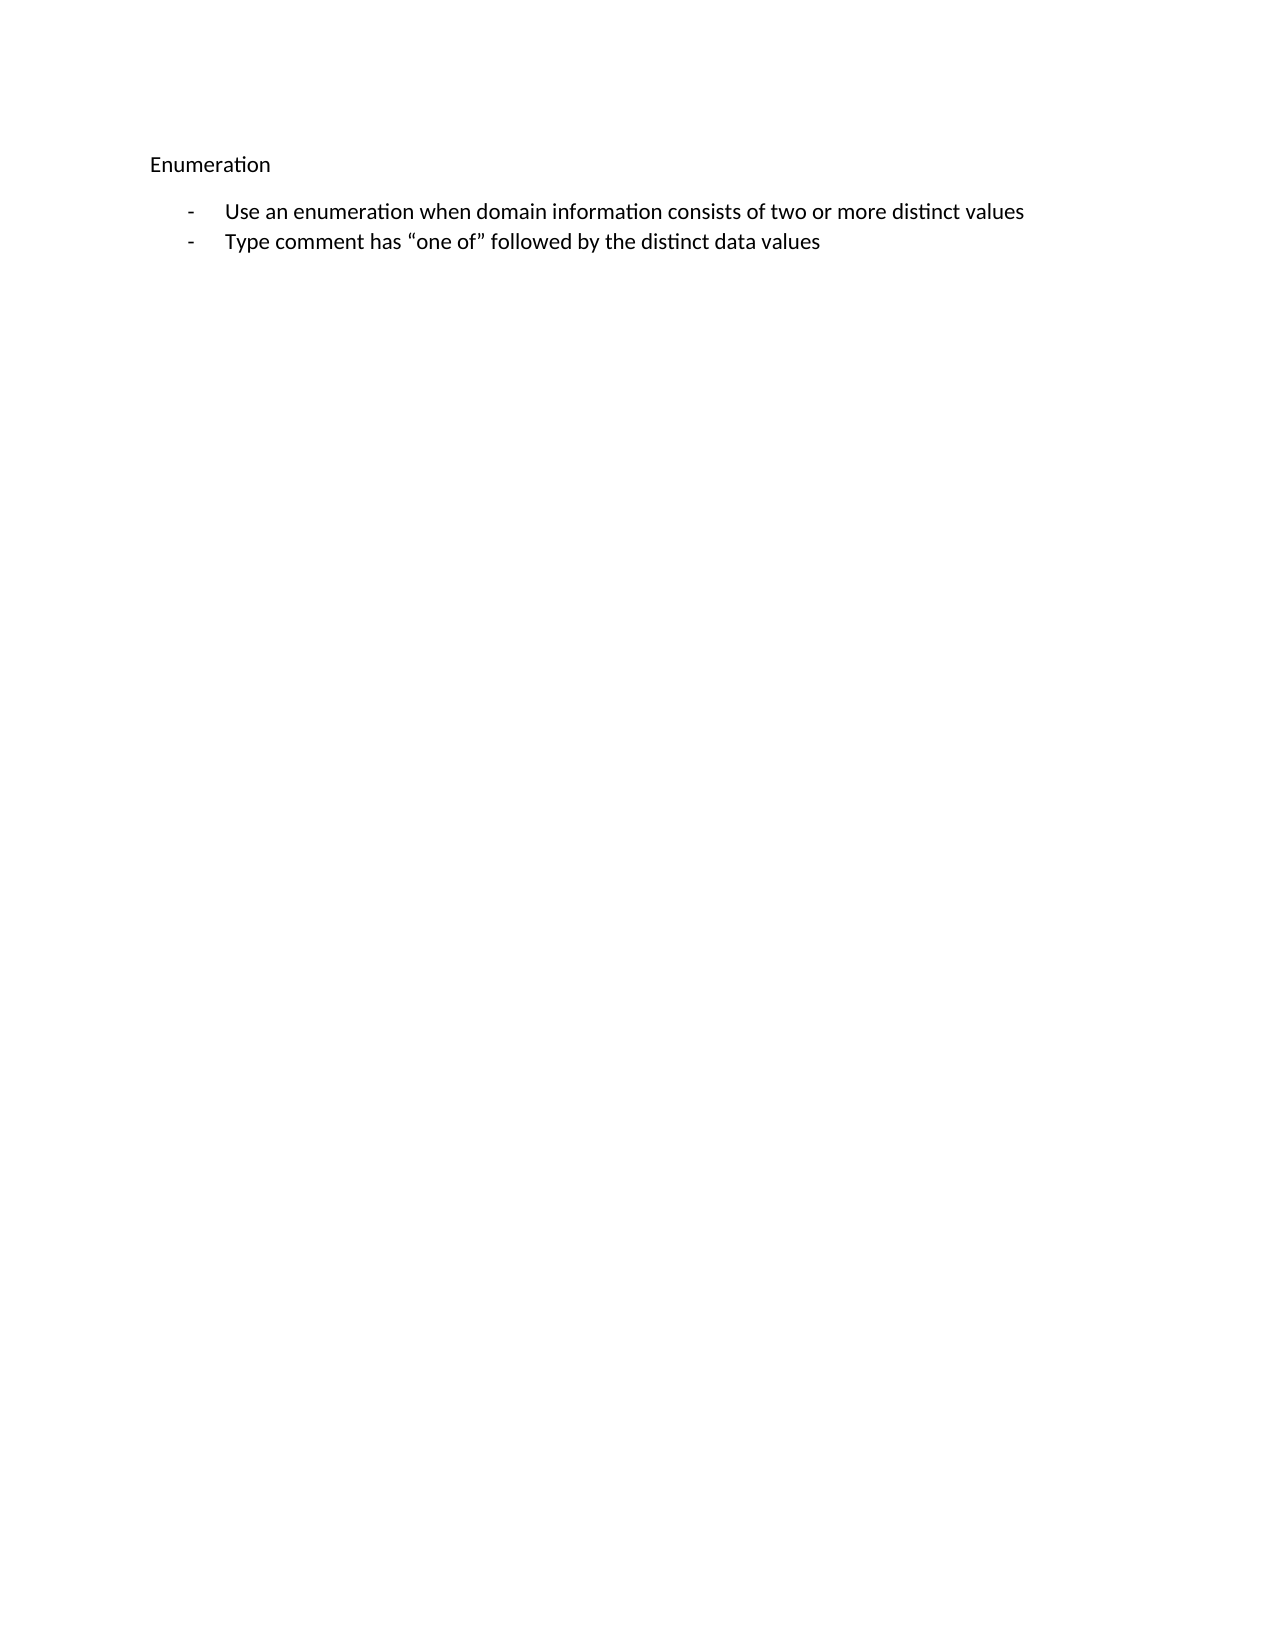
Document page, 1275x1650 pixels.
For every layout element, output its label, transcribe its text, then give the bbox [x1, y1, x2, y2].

list Use an enumeration when domain information consists of two or more distinct values [187, 197, 1125, 225]
text Enumeration [150, 150, 1125, 178]
list Type comment has “one of” followed by the distinct data values [187, 227, 1125, 255]
